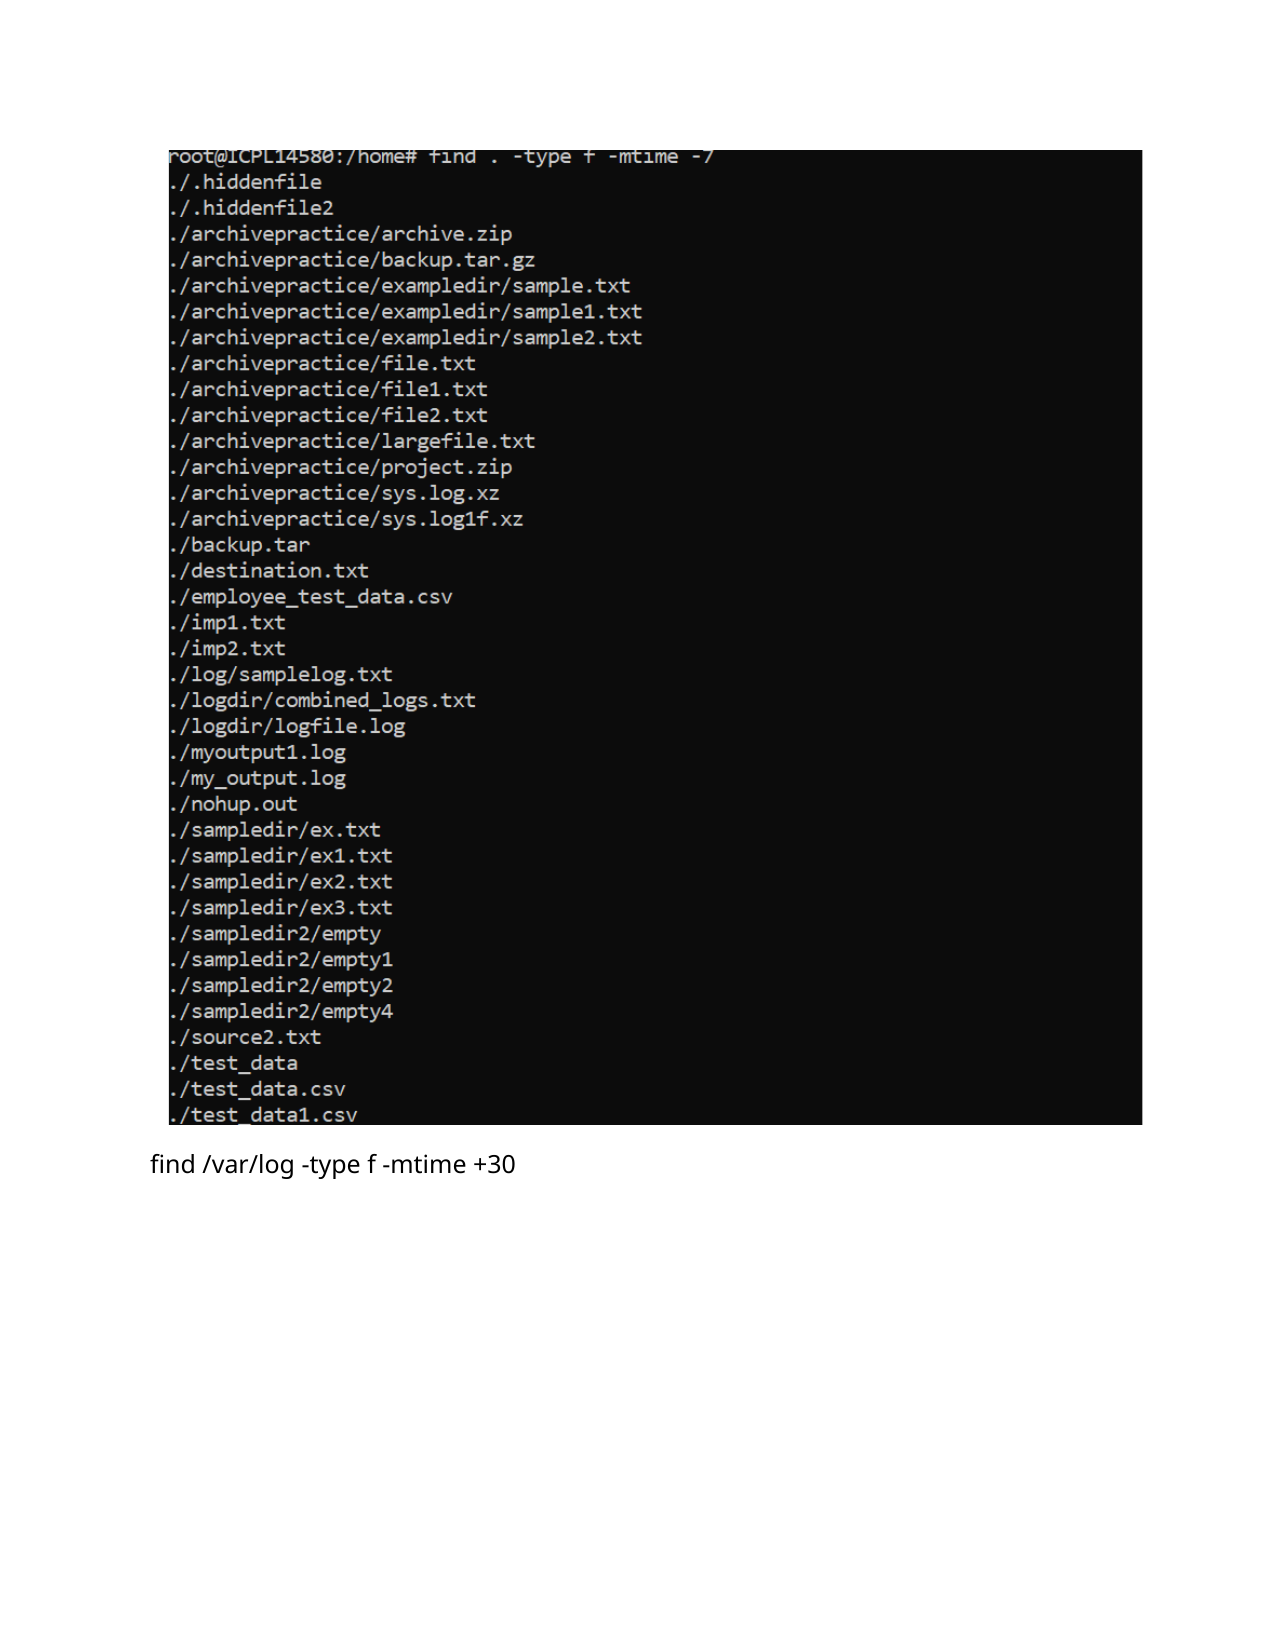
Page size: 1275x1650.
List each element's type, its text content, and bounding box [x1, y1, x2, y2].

text find /var/log -type f -mtime +30 [150, 1147, 1125, 1181]
